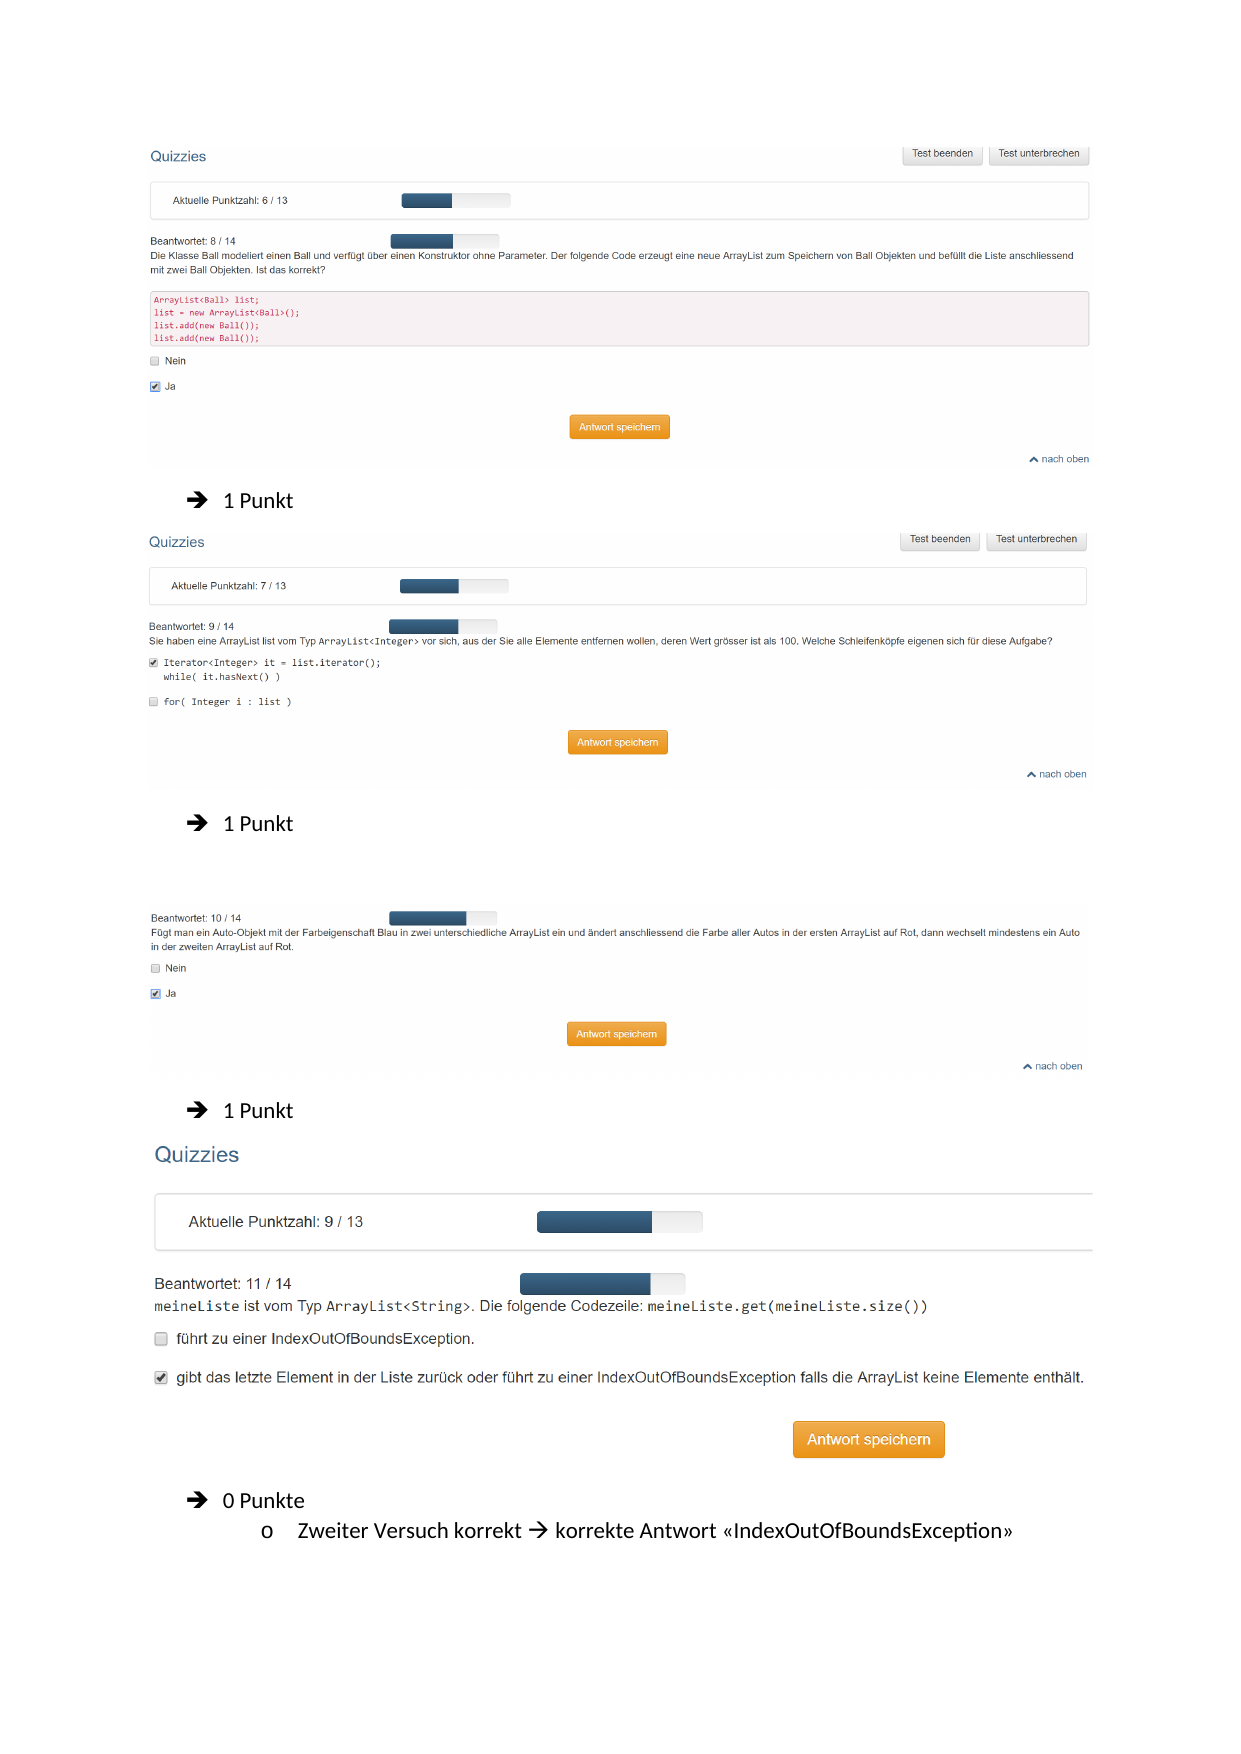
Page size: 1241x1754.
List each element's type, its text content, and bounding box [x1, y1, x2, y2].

list 0 Punkte [185, 1486, 1093, 1514]
list 1 Punkt [185, 809, 1093, 837]
picture [147, 902, 1093, 1078]
picture [147, 533, 1093, 790]
list Zweiter Versuch korrekt korrekte Antwort «IndexOutOfBoundsException» [260, 1516, 1093, 1545]
list 1 Punkt [185, 1096, 1093, 1124]
picture [147, 147, 1093, 468]
list 1 Punkt [185, 486, 1093, 514]
picture [147, 1143, 1093, 1467]
